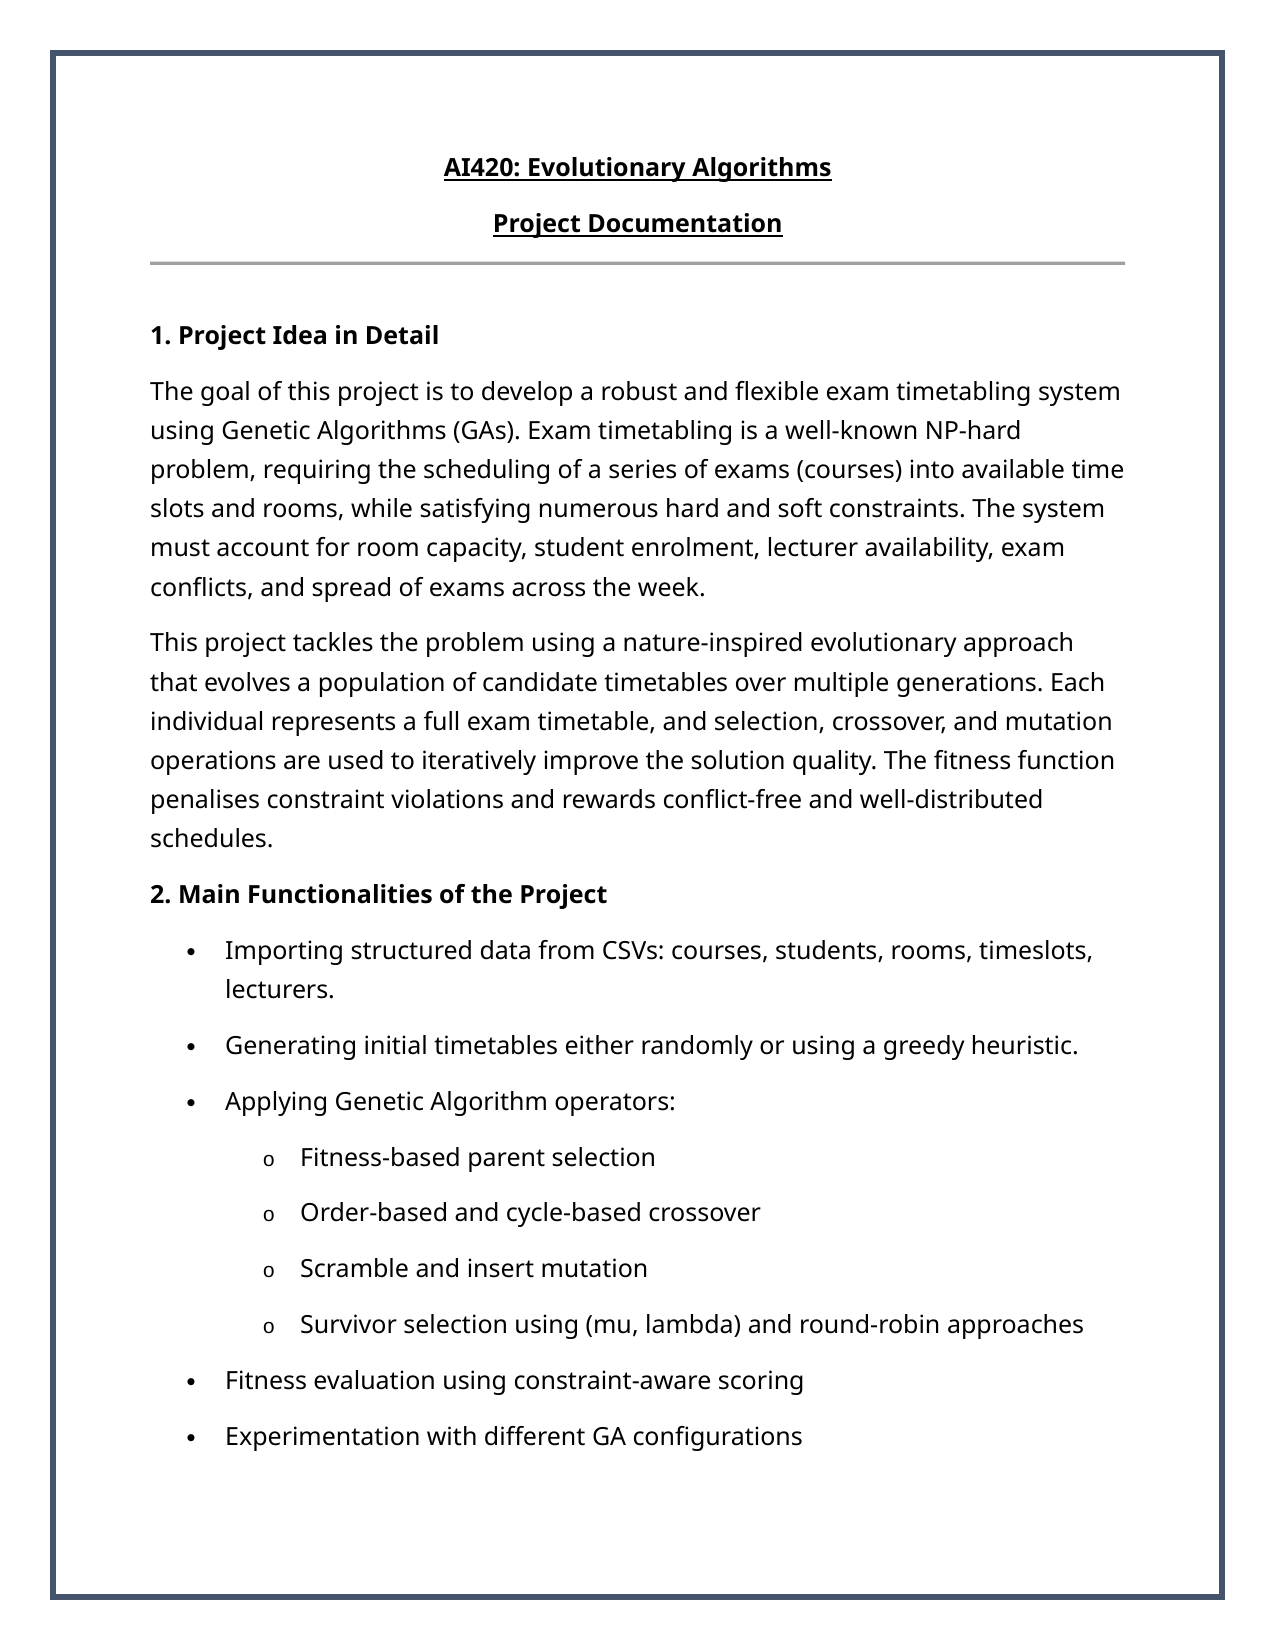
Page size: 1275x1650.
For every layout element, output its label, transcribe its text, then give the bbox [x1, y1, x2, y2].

text The goal of this project is to develop a robust and flexible exam timetabling system using Genetic Algorithms (GAs). Exam timetabling is a well-known NP-hard problem, requiring the scheduling of a series of exams (courses) into available time slots and rooms, while satisfying numerous hard and soft constraints. The system must account for room capacity, student enrolment, lecturer availability, exam conflicts, and spread of exams across the week. [150, 373, 1125, 603]
text Project Documentation [150, 206, 1125, 240]
text AI420: Evolutionary Algorithms [150, 150, 1125, 184]
list Survivor selection using (mu, lambda) and round-robin approaches [262, 1307, 1125, 1341]
text This project tackles the problem using a nature-inspired evolutionary approach that evolves a population of candidate timetables over multiple generations. Each individual represents a full exam timetable, and selection, crossover, and mutation operations are used to iteratively improve the solution quality. The fitness function penalises constraint violations and rewards conflict-free and well-distributed schedules. [150, 625, 1125, 855]
list Scramble and insert mutation [262, 1251, 1125, 1285]
list Generating initial timetables either randomly or using a greedy heuristic. [187, 1027, 1125, 1062]
list Importing structured data from CSVs: courses, students, rooms, timeslots, lecturers. [187, 932, 1125, 1006]
list Experimentation with different GA configurations [187, 1418, 1125, 1452]
list Applying Genetic Algorithm operators: [187, 1083, 1125, 1117]
list Order-based and cycle-based crossover [262, 1195, 1125, 1229]
text 2. Main Functionalities of the Project [150, 877, 1125, 911]
text 1. Project Idea in Detail [150, 317, 1125, 352]
list Fitness evaluation using constraint-aware scoring [187, 1362, 1125, 1397]
list Fitness-based parent selection [262, 1139, 1125, 1173]
